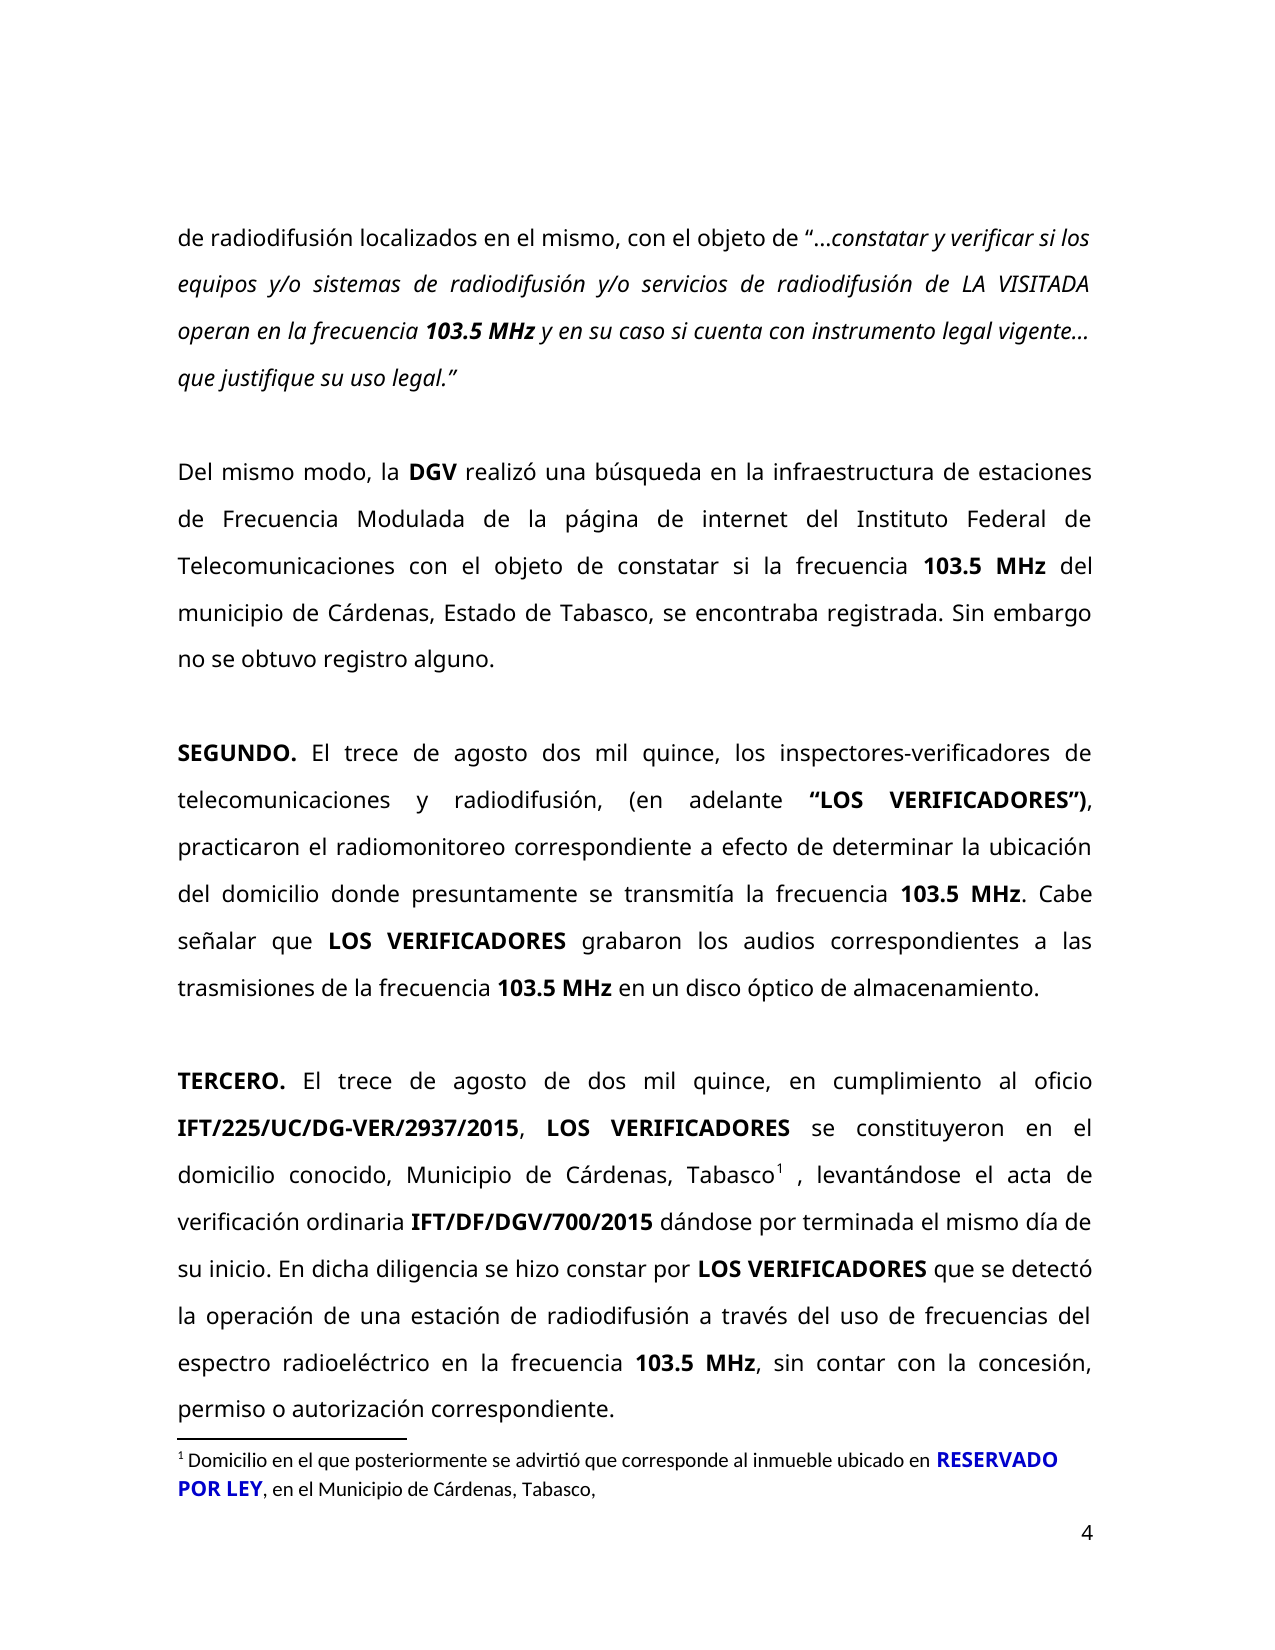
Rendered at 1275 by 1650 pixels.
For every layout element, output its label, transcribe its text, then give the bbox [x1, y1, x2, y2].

text TERCERO. El trece de agosto de dos mil quince, en cumplimiento al oficio IFT/225/UC/DG-VER/2937/2015, LOS VERIFICADORES se constituyeron en el domicilio conocido, Municipio de Cárdenas, Tabasco , levantándose el acta de verificación ordinaria IFT/DF/DGV/700/2015 dándose por terminada el mismo día de su inicio. En dicha diligencia se hizo constar por LOS VERIFICADORES que se detectó la operación de una estación de radiodifusión a través del uso de frecuencias del espectro radioeléctrico en la frecuencia 103.5 MHz, sin contar con la concesión, permiso o autorización correspondiente. [177, 1065, 1093, 1425]
text de radiodifusión localizados en el mismo, con el objeto de “…constatar y verificar si los equipos y/o sistemas de radiodifusión y/o servicios de radiodifusión de LA VISITADA operan en la frecuencia 103.5 MHz y en su caso si cuenta con instrumento legal vigente… que justifique su uso legal.” [177, 222, 1093, 393]
text SEGUNDO. El trece de agosto dos mil quince, los inspectores-verificadores de telecomunicaciones y radiodifusión, (en adelante “LOS VERIFICADORES”), practicaron el radiomonitoreo correspondiente a efecto de determinar la ubicación del domicilio donde presuntamente se transmitía la frecuencia 103.5 MHz. Cabe señalar que LOS VERIFICADORES grabaron los audios correspondientes a las trasmisiones de la frecuencia 103.5 MHz en un disco óptico de almacenamiento. [177, 737, 1093, 1003]
text Del mismo modo, la DGV realizó una búsqueda en la infraestructura de estaciones de Frecuencia Modulada de la página de internet del Instituto Federal de Telecomunicaciones con el objeto de constatar si la frecuencia 103.5 MHz del municipio de Cárdenas, Estado de Tabasco, se encontraba registrada. Sin embargo no se obtuvo registro alguno. [177, 456, 1093, 675]
